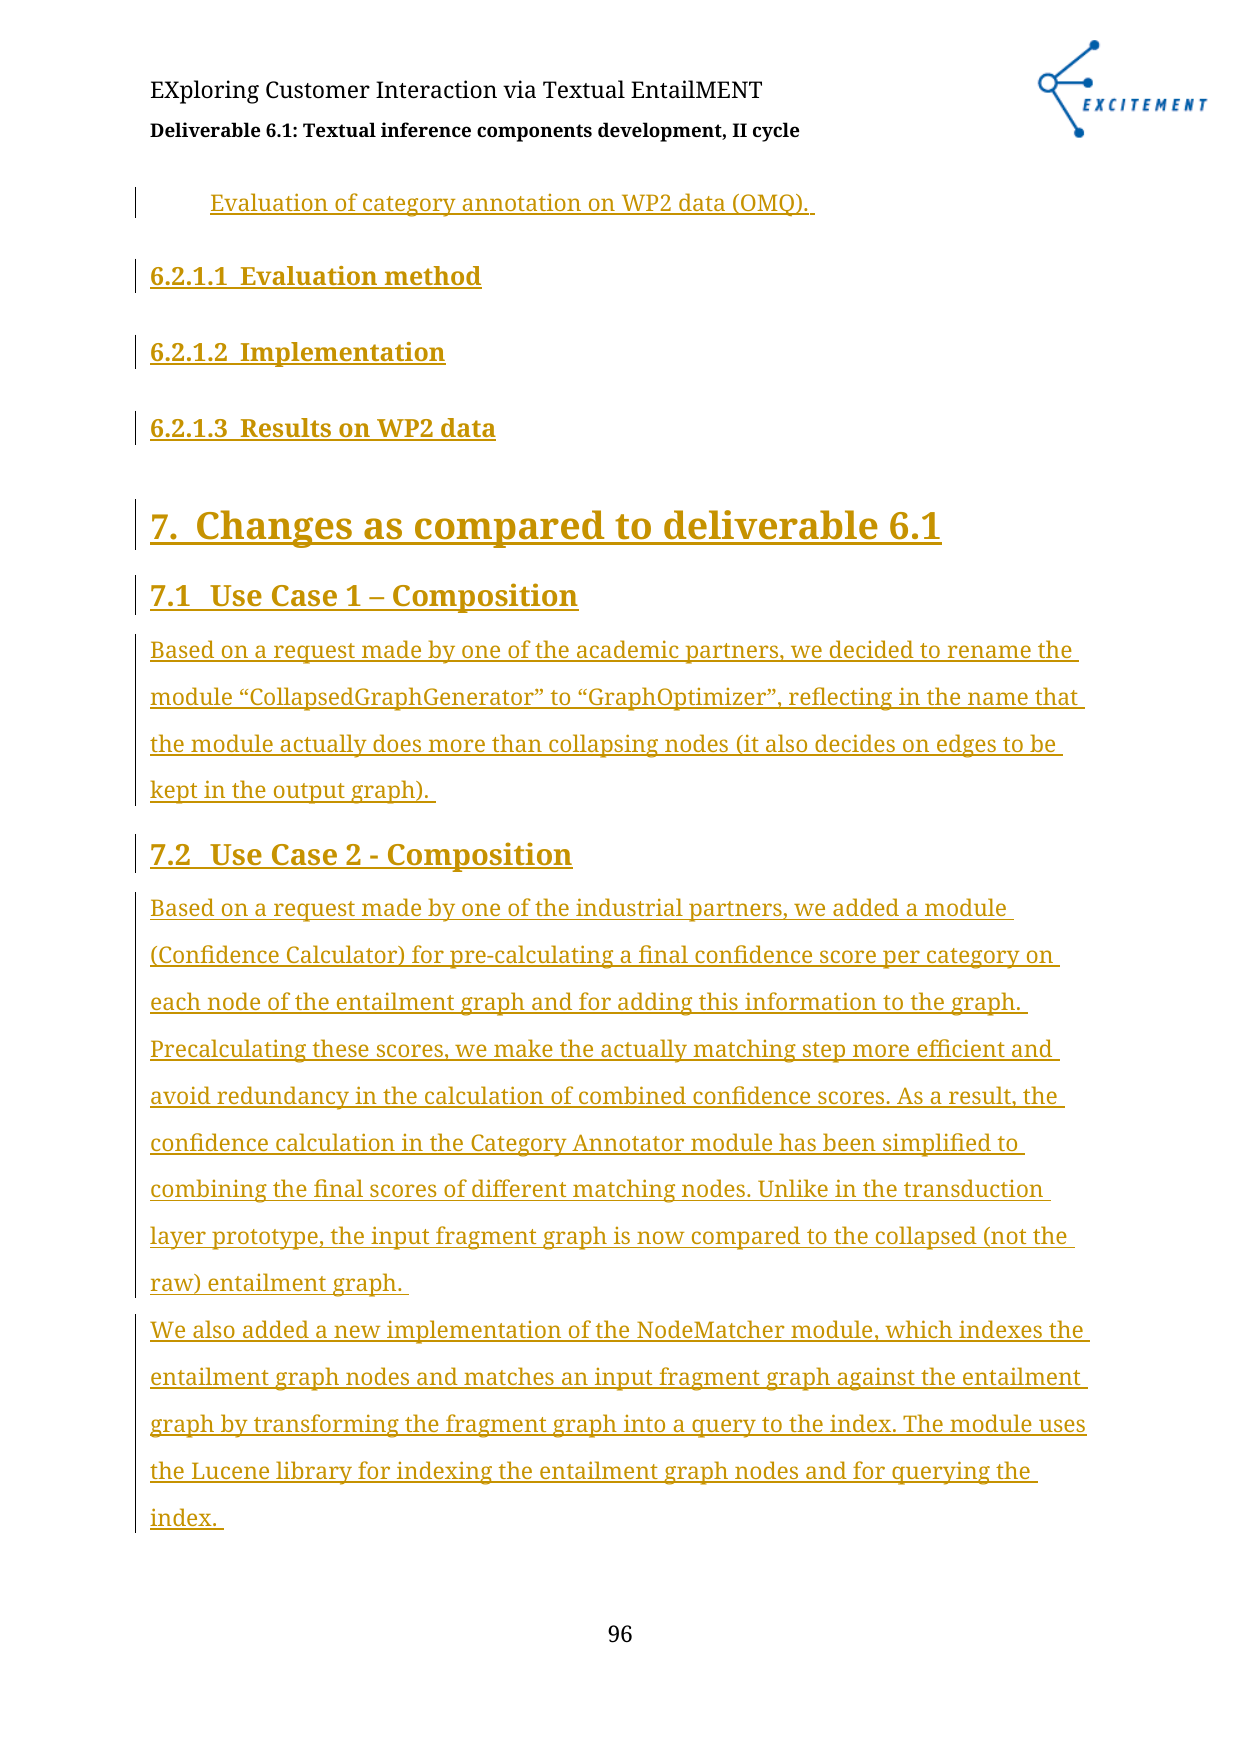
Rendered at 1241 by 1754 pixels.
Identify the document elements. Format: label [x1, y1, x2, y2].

picture [1028, 29, 1212, 152]
